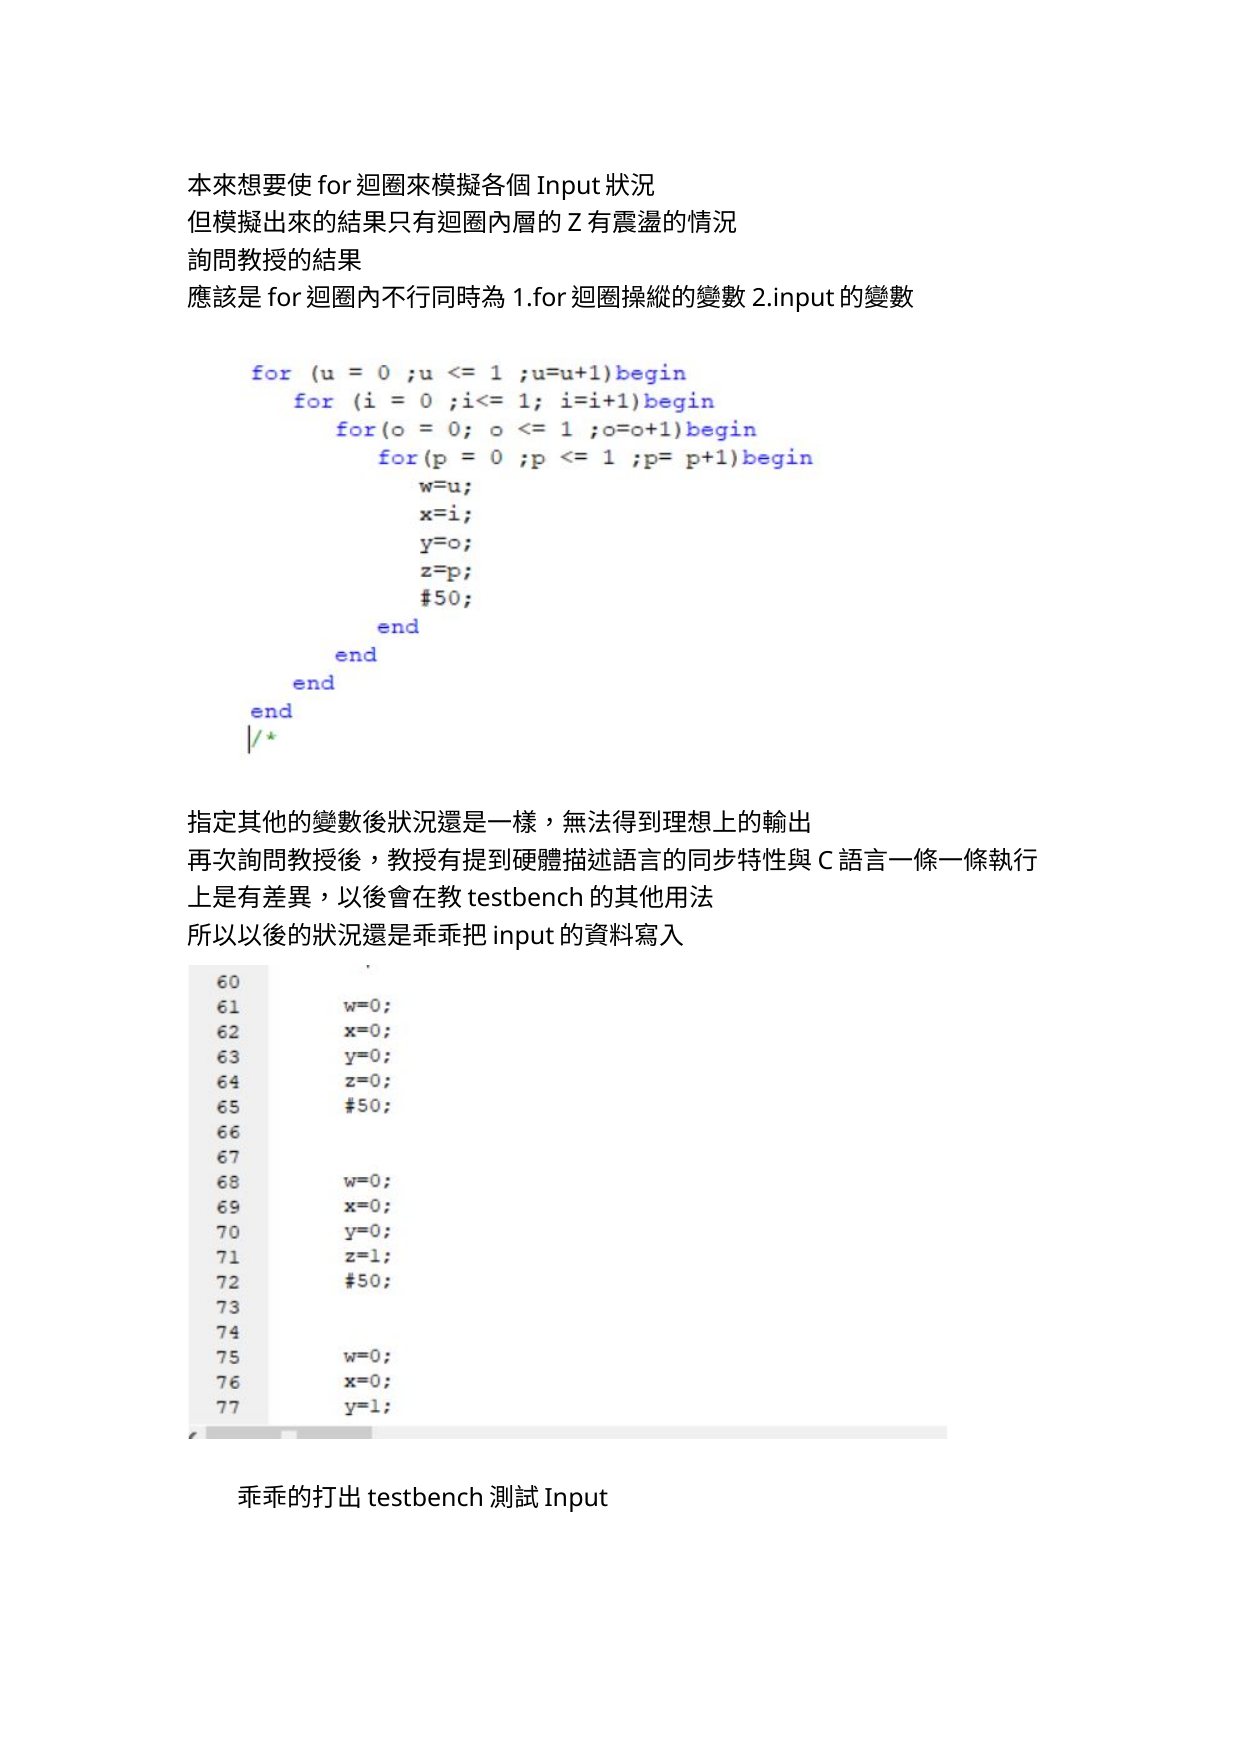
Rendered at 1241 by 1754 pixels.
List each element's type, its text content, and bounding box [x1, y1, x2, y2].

text 詢問教授的結果 [187, 239, 1053, 277]
text 本來想要使for迴圈來模擬各個Input狀況 [187, 164, 1053, 202]
picture [180, 339, 857, 761]
text 但模擬出來的結果只有迴圈內層的Z有震盪的情況 [187, 202, 1053, 239]
text 乖乖的打出testbench測試Input [237, 1477, 1053, 1514]
text 所以以後的狀況還是乖乖把input的資料寫入 [187, 914, 1053, 952]
text 應該是for迴圈內不行同時為1.for迴圈操縱的變數2.input的變數 [187, 277, 1053, 314]
picture [188, 965, 948, 1439]
text 指定其他的變數後狀況還是一樣，無法得到理想上的輸出 [187, 802, 1053, 839]
text 再次詢問教授後，教授有提到硬體描述語言的同步特性與C語言一條一條執行上是有差異，以後會在教testbench的其他用法 [187, 839, 1053, 914]
